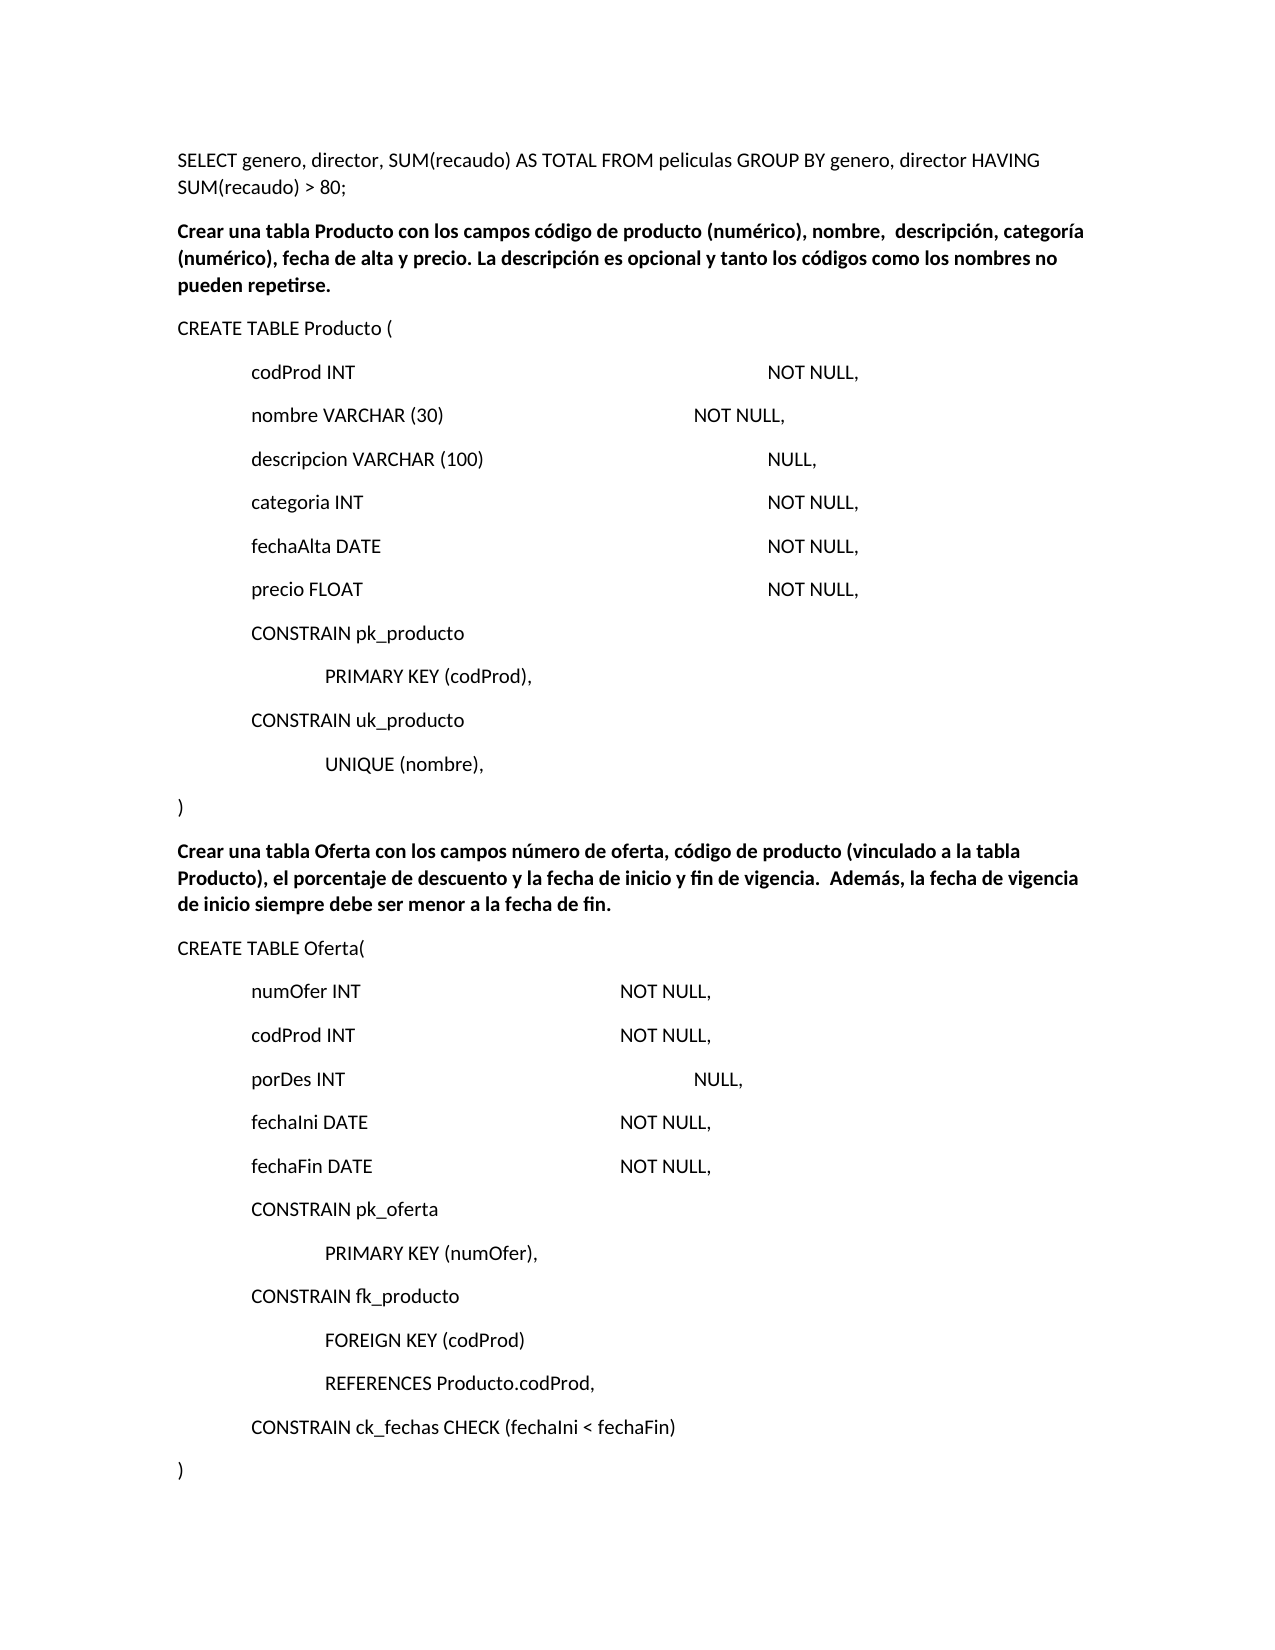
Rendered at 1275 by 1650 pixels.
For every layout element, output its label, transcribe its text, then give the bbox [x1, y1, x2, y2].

text CONSTRAIN fk_producto [177, 1283, 1098, 1309]
text PRIMARY KEY (codProd), [177, 664, 1098, 689]
text CONSTRAIN pk_oferta [177, 1196, 1098, 1222]
text FOREIGN KEY (codProd) [177, 1327, 1098, 1352]
text codProd INT NOT NULL, [177, 359, 1098, 384]
text descripcion VARCHAR (100) NULL, [177, 446, 1098, 471]
text Crear una tabla Oferta con los campos número de oferta, código de producto (vinculado a la tabla Producto), el porcentaje de descuento y la fecha de inicio y fin de vigencia. Además, la fecha de vigencia de inicio siempre debe ser menor a la fecha de fin. [177, 838, 1098, 917]
text fechaAlta DATE NOT NULL, [177, 533, 1098, 558]
text nombre VARCHAR (30) NOT NULL, [177, 402, 1098, 428]
text REFERENCES Producto.codProd, [177, 1371, 1098, 1396]
text CREATE TABLE Producto ( [177, 315, 1098, 341]
text CONSTRAIN uk_producto [177, 707, 1098, 733]
text UNIQUE (nombre), [177, 751, 1098, 776]
text porDes INT NULL, [177, 1066, 1098, 1091]
text precio FLOAT NOT NULL, [177, 577, 1098, 602]
text categoria INT NOT NULL, [177, 489, 1098, 515]
text CONSTRAIN ck_fechas CHECK (fechaIni < fechaFin) [177, 1414, 1098, 1439]
text SELECT genero, director, SUM(recaudo) AS TOTAL FROM peliculas GROUP BY genero, director HAVING SUM(recaudo) > 80; [177, 148, 1098, 200]
text ) [177, 1458, 1098, 1483]
text PRIMARY KEY (numOfer), [177, 1240, 1098, 1265]
text CREATE TABLE Oferta( [177, 935, 1098, 961]
text Crear una tabla Producto con los campos código de producto (numérico), nombre, descripción, categoría (numérico), fecha de alta y precio. La descripción es opcional y tanto los códigos como los nombres no pueden repetirse. [177, 218, 1098, 297]
text ) [177, 794, 1098, 820]
text numOfer INT NOT NULL, [177, 979, 1098, 1004]
text codProd INT NOT NULL, [177, 1022, 1098, 1048]
text fechaFin DATE NOT NULL, [177, 1153, 1098, 1178]
text fechaIni DATE NOT NULL, [177, 1109, 1098, 1135]
text CONSTRAIN pk_producto [177, 620, 1098, 646]
